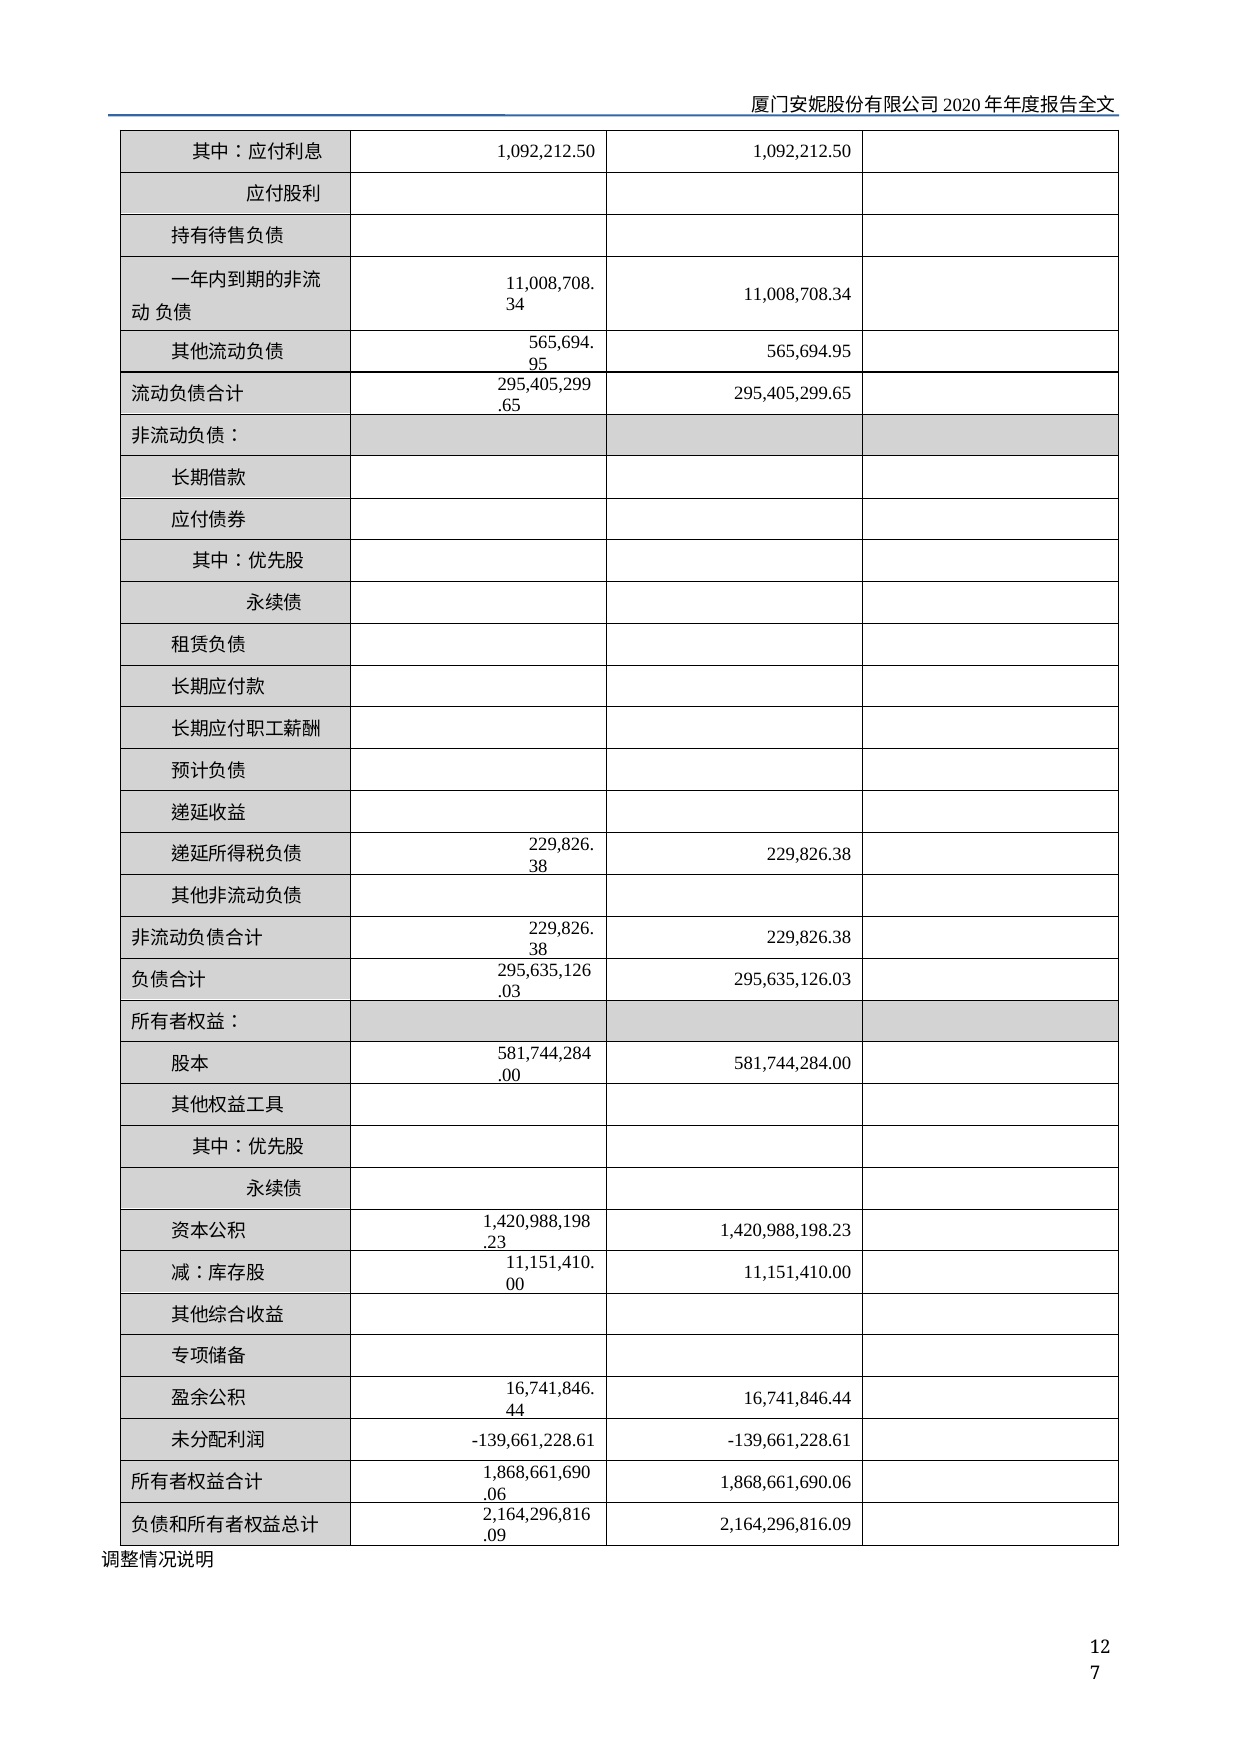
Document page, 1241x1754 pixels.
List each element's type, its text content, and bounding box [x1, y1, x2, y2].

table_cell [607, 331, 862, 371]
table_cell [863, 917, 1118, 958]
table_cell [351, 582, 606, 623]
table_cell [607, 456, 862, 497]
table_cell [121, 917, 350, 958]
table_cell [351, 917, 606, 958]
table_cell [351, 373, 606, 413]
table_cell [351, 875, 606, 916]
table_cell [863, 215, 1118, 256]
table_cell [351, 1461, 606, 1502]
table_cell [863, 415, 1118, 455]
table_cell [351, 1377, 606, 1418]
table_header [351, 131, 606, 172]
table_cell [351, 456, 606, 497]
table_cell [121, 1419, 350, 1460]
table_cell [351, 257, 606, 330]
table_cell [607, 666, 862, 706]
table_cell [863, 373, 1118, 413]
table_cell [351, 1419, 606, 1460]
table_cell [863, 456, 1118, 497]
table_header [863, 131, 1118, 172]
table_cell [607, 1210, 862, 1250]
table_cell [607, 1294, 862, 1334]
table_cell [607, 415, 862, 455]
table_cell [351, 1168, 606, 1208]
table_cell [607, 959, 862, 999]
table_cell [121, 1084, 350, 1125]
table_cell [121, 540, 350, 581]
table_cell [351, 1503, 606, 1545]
text 调整情况说明 [102, 1546, 1137, 1571]
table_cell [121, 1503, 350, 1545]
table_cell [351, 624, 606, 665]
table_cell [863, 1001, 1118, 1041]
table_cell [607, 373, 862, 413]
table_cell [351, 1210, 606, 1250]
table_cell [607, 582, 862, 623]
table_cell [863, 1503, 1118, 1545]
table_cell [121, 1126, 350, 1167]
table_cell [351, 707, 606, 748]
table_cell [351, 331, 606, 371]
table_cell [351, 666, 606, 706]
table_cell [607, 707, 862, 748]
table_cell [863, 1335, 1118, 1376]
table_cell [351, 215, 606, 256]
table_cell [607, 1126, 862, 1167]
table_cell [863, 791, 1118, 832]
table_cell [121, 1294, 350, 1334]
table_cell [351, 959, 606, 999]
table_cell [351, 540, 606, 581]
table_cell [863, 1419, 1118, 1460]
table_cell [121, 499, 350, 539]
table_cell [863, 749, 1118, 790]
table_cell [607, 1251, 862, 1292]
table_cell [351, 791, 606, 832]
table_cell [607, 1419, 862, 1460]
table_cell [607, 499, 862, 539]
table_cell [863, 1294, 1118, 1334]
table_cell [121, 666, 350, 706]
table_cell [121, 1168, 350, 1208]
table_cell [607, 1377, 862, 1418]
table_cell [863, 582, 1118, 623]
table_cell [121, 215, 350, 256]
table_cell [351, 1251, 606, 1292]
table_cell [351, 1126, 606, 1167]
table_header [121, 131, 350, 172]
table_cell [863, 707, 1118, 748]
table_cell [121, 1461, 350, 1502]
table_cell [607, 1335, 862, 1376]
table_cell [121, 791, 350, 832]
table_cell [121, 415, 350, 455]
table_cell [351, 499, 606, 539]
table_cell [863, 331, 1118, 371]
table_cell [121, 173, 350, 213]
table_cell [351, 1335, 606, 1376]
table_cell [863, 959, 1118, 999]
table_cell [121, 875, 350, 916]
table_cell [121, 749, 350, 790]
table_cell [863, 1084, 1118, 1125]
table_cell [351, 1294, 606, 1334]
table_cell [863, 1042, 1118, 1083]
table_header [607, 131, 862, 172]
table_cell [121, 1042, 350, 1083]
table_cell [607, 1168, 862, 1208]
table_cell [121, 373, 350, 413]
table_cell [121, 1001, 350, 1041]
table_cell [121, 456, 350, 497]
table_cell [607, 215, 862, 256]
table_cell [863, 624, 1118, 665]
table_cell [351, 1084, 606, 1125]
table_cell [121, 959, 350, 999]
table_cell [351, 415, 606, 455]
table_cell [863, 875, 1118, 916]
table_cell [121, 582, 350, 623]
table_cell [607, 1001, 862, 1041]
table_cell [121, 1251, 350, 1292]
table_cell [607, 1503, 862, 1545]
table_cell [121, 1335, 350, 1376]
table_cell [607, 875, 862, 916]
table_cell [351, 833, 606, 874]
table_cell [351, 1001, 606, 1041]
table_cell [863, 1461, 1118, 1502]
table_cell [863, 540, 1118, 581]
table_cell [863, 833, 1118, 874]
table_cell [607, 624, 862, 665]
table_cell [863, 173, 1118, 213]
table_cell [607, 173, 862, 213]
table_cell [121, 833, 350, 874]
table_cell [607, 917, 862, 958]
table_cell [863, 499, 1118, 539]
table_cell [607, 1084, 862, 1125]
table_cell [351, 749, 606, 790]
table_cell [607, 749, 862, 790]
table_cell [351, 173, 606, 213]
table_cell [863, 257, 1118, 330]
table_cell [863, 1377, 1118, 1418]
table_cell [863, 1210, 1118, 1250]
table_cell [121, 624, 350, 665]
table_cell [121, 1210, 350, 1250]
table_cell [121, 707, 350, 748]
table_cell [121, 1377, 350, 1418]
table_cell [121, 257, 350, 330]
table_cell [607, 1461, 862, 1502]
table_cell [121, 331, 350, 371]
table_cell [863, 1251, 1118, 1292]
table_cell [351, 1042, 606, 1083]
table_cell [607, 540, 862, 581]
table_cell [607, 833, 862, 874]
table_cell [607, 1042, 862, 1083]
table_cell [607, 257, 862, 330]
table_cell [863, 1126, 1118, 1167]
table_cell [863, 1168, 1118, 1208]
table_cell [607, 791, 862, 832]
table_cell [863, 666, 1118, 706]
